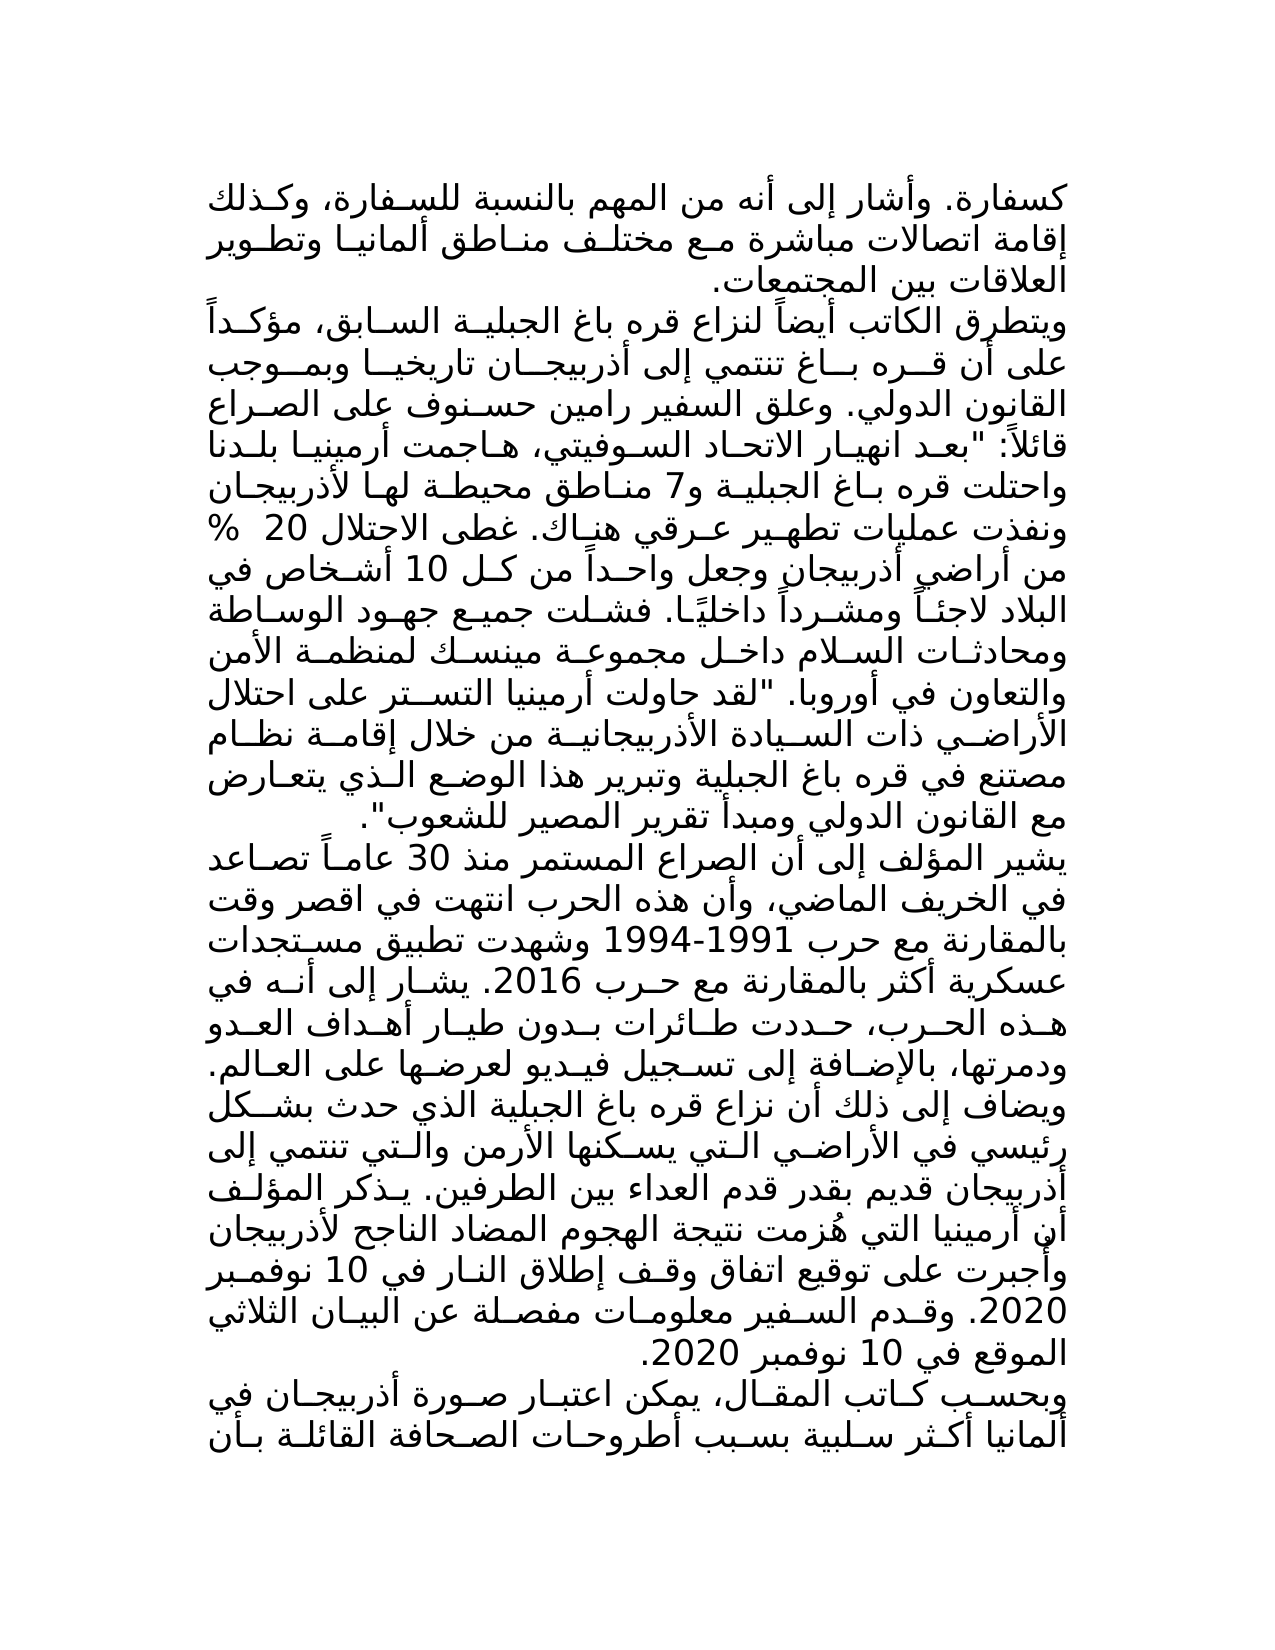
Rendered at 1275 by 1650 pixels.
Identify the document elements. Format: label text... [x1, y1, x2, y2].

text ويتطرق الكاتب أيضاً لنزاع قره باغ الجبلية السابق، مؤكداً على أن قره باغ تنتمي إلى أذربيجان تاريخيا وبموجب القانون الدولي. وعلق السفير رامين حسنوف على الصراع قائلاً: "بعد انهيار الاتحاد السوفيتي، هاجمت أرمينيا بلدنا واحتلت قره باغ الجبلية و7 مناطق محيطة لها لأذربيجان ونفذت عمليات تطهير عرقي هناك. غطى الاحتلال 20 % من أراضي أذربيجان وجعل واحداً من كل 10 أشخاص في البلاد لاجئاً ومشرداً داخليًا. فشلت جميع جهود الوساطة ومحادثات السلام داخل مجموعة مينسك لمنظمة الأمن والتعاون في أوروبا. "لقد حاولت أرمينيا التستر على احتلال الأراضي ذات السيادة الأذربيجانية من خلال إقامة نظام مصتنع في قره باغ الجبلية وتبرير هذا الوضع الذي يتعارض مع القانون الدولي ومبدأ تقرير المصير للشعوب". [207, 301, 1068, 837]
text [207, 1373, 1068, 1456]
text يشير المؤلف إلى أن الصراع المستمر منذ 30 عاماً تصاعد في الخريف الماضي، وأن هذه الحرب انتهت في اقصر وقت بالمقارنة مع حرب 1991-1994 وشهدت تطبيق مستجدات عسكرية أكثر بالمقارنة مع حرب 2016. يشار إلى أنه في هذه الحرب، حددت طائرات بدون طيار أهداف العدو ودمرتها، بالإضافة إلى تسجيل فيديو لعرضها على العالم. ويضاف إلى ذلك أن نزاع قره باغ الجبلية الذي حدث بشكل رئيسي في الأراضي التي يسكنها الأرمن والتي تنتمي إلى أذربيجان قديم بقدر قدم العداء بين الطرفين. يذكر المؤلف أن أرمينيا التي هُزمت نتيجة الهجوم المضاد الناجح لأذربيجان وأُجبرت على توقيع اتفاق وقف إطلاق النار في 10 نوفمبر 2020. وقدم السفير معلومات مفصلة عن البيان الثلاثي الموقع في 10 نوفمبر 2020. [207, 837, 1068, 1373]
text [207, 177, 1068, 301]
